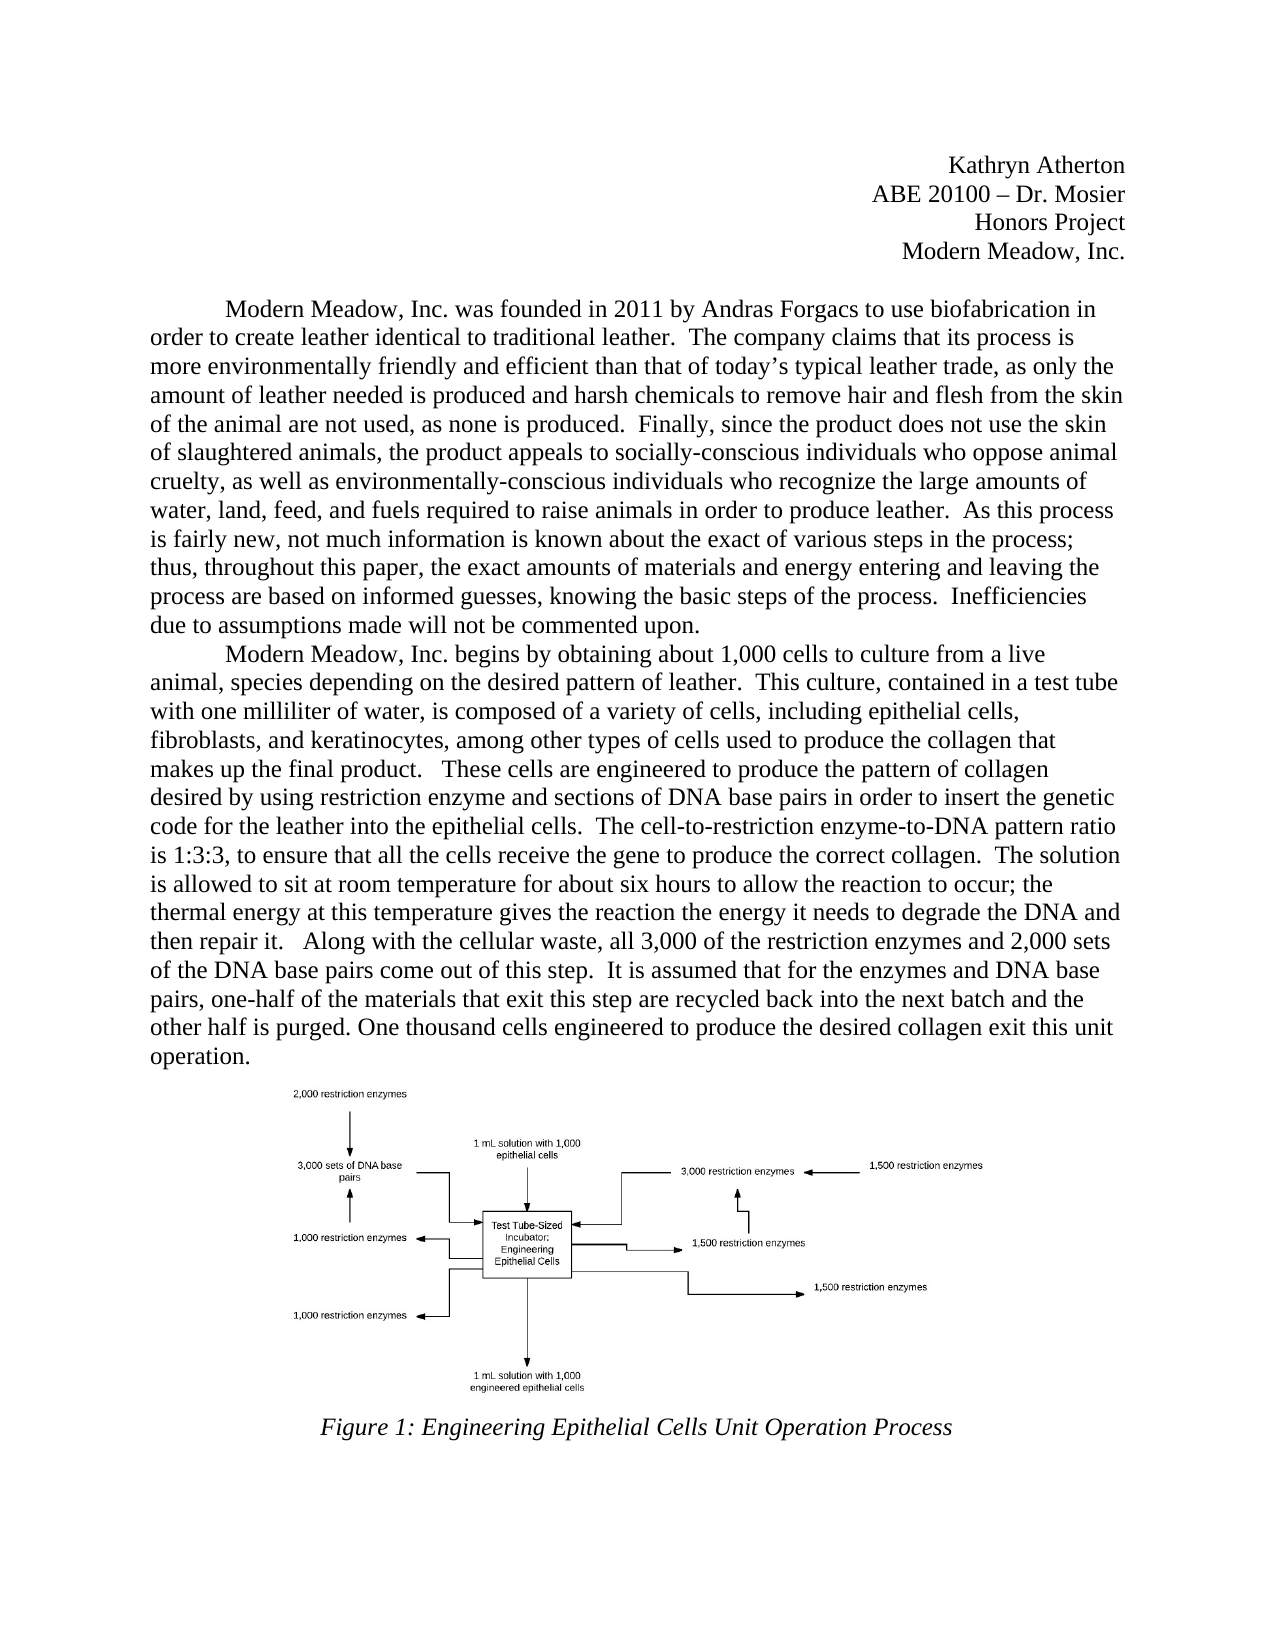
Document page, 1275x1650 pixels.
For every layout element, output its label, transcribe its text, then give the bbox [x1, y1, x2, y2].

text ABE 20100 – Dr. Mosier [150, 179, 1125, 207]
picture [261, 1070, 1014, 1412]
text Kathryn Atherton [150, 150, 1125, 179]
text Modern Meadow, Inc. was founded in 2011 by Andras Forgacs to use biofabrication in order to create leather identical to traditional leather. The company claims that its process is more environmentally friendly and efficient than that of today’s typical leather trade, as only the amount of leather needed is produced and harsh chemicals to remove hair and flesh from the skin of the animal are not used, as none is produced. Finally, since the product does not use the skin of slaughtered animals, the product appeals to socially-conscious individuals who oppose animal cruelty, as well as environmentally-conscious individuals who recognize the large amounts of water, land, feed, and fuels required to raise animals in order to produce leather. As this process is fairly new, not much information is known about the exact of various steps in the process; thus, throughout this paper, the exact amounts of materials and energy entering and leaving the process are based on informed guesses, knowing the basic steps of the process. Inefficiencies due to assumptions made will not be commented upon. [150, 294, 1125, 639]
text Honors Project [150, 207, 1125, 236]
text Modern Meadow, Inc. begins by obtaining about 1,000 cells to culture from a live animal, species depending on the desired pattern of leather. This culture, contained in a test tube with one milliliter of water, is composed of a variety of cells, including epithelial cells, fibroblasts, and keratinocytes, among other types of cells used to produce the collagen that makes up the final product. These cells are engineered to produce the pattern of collagen desired by using restriction enzyme and sections of DNA base pairs in order to insert the genetic code for the leather into the epithelial cells. The cell-to-restriction enzyme-to-DNA pattern ratio is 1:3:3, to ensure that all the cells receive the gene to produce the correct collagen. The solution is allowed to sit at room temperature for about six hours to allow the reaction to occur; the thermal energy at this temperature gives the reaction the energy it needs to degrade the DNA and then repair it. Along with the cellular waste, all 3,000 of the restriction enzymes and 2,000 sets of the DNA base pairs come out of this step. It is assumed that for the enzymes and DNA base pairs, one-half of the materials that exit this step are recycled back into the next batch and the other half is purged. One thousand cells engineered to produce the desired collagen exit this unit operation. [150, 639, 1125, 1070]
text Modern Meadow, Inc. [150, 236, 1125, 265]
text Figure 1: Engineering Epithelial Cells Unit Operation Process [150, 1412, 1125, 1440]
